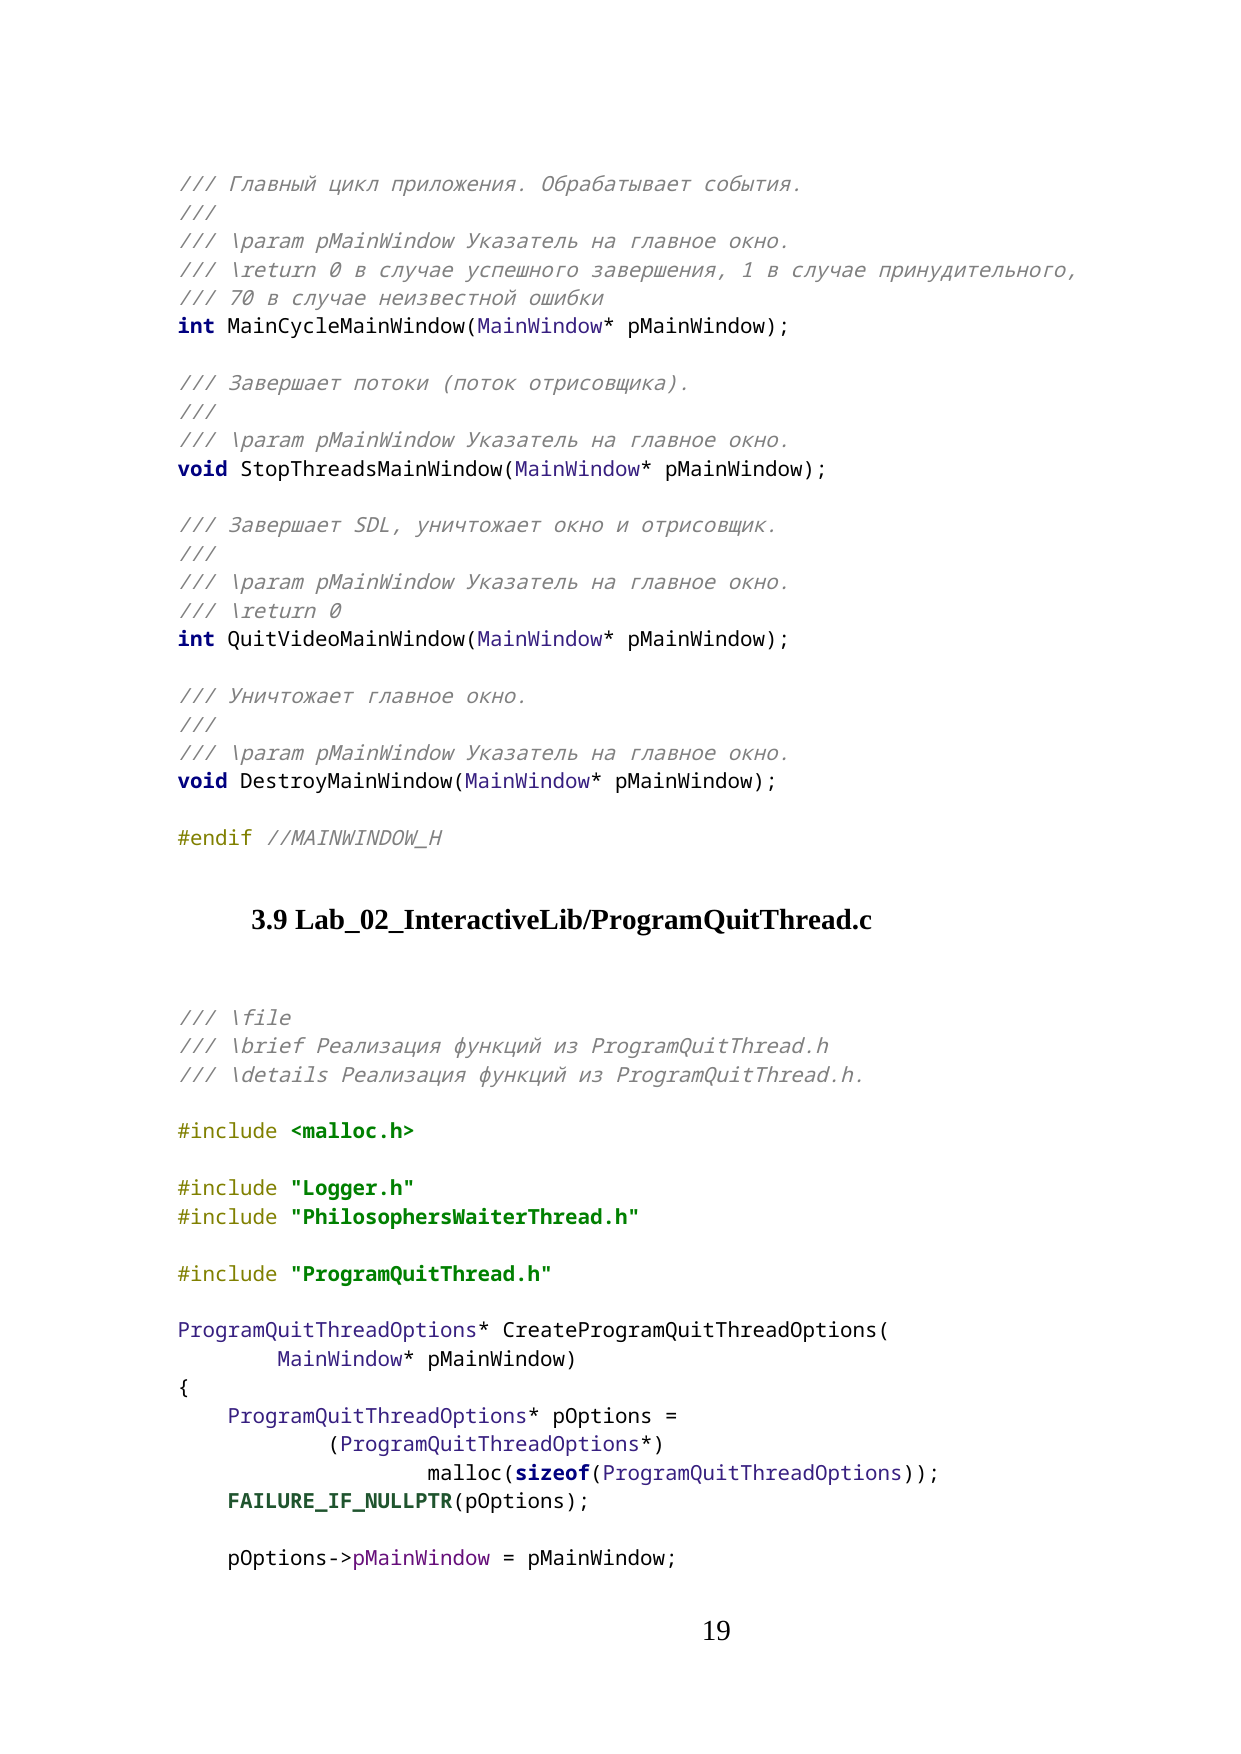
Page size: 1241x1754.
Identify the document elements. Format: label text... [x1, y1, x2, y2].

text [177, 141, 1181, 852]
subtitle Lab_02_InteractiveLib/ProgramQuitThread.c [177, 902, 1181, 936]
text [177, 1003, 1181, 1600]
